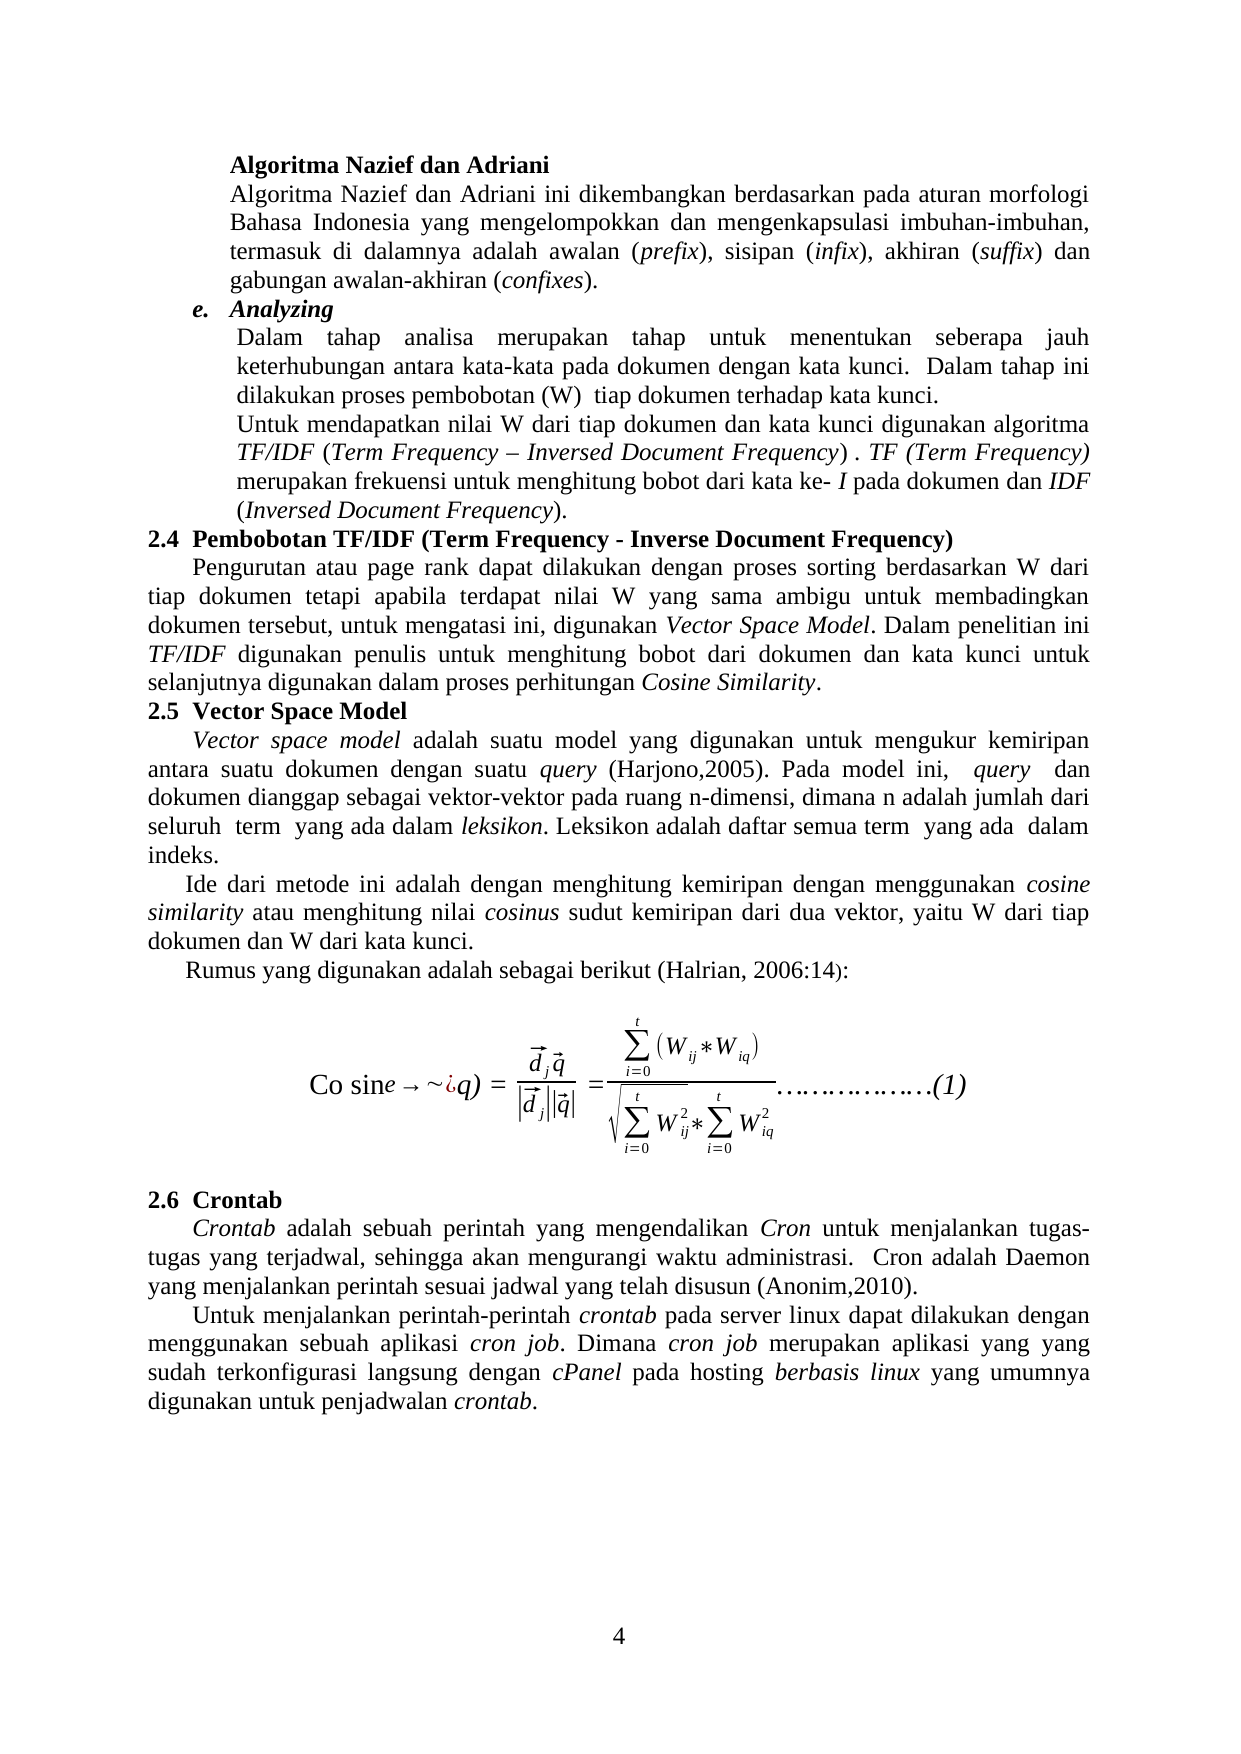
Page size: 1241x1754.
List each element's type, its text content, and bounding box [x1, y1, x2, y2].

text Untuk mendapatkan nilai W dari tiap dokumen dan kata kunci digunakan algoritma TF/IDF (Term Frequency – Inversed Document Frequency) . TF (Term Frequency) merupakan frekuensi untuk menghitung bobot dari kata ke- I pada dokumen dan IDF (Inversed Document Frequency). [236, 409, 1090, 524]
list Analyzing [192, 294, 1090, 322]
list Vector Space Model [148, 696, 1090, 725]
list Ide dari metode ini adalah dengan menghitung kemiripan dengan menggunakan cosine similarity atau menghitung nilai cosinus sudut kemiripan dari dua vektor, yaitu W dari tiap dokumen dan W dari kata kunci. [148, 869, 1090, 955]
list Algoritma Nazief dan Adriani [229, 150, 1090, 179]
list Crontab [148, 1185, 1090, 1213]
text Pengurutan atau page rank dapat dilakukan dengan proses sorting berdasarkan W dari tiap dokumen tetapi apabila terdapat nilai W yang sama ambigu untuk membadingkan dokumen tersebut, untuk mengatasi ini, digunakan Vector Space Model. Dalam penelitian ini TF/IDF digunakan penulis untuk menghitung bobot dari dokumen dan kata kunci untuk selanjutnya digunakan dalam proses perhitungan Cosine Similarity. [148, 552, 1090, 696]
text Dalam tahap analisa merupakan tahap untuk menentukan seberapa jauh keterhubungan antara kata-kata pada dokumen dengan kata kunci. Dalam tahap ini dilakukan proses pembobotan (W) tiap dokumen terhadap kata kunci. [236, 322, 1090, 409]
list Pembobotan TF/IDF (Term Frequency - Inverse Document Frequency) [148, 524, 1090, 552]
list Rumus yang digunakan adalah sebagai berikut (Halrian, 2006:14): [148, 955, 1090, 984]
list Crontab adalah sebuah perintah yang mengendalikan Cron untuk menjalankan tugas-tugas yang terjadwal, sehingga akan mengurangi waktu administrasi. Cron adalah Daemon yang menjalankan perintah sesuai jadwal yang telah disusun (Anonim,2010). [148, 1213, 1090, 1300]
list Algoritma Nazief dan Adriani ini dikembangkan berdasarkan pada aturan morfologi Bahasa Indonesia yang mengelompokkan dan mengenkapsulasi imbuhan-imbuhan, termasuk di dalamnya adalah awalan (prefix), sisipan (infix), akhiran (suffix) dan gabungan awalan-akhiran (confixes). [229, 179, 1090, 294]
list Co sinq) = =………………(1) [148, 1012, 1090, 1156]
list Vector space model adalah suatu model yang digunakan untuk mengukur kemiripan antara suatu dokumen dengan suatu query (Harjono,2005). Pada model ini, query dan dokumen dianggap sebagai vektor-vektor pada ruang n-dimensi, dimana n adalah jumlah dari seluruh term yang ada dalam leksikon. Leksikon adalah daftar semua term yang ada dalam indeks. [148, 725, 1090, 869]
list Untuk menjalankan perintah-perintah crontab pada server linux dapat dilakukan dengan menggunakan sebuah aplikasi cron job. Dimana cron job merupakan aplikasi yang yang sudah terkonfigurasi langsung dengan cPanel pada hosting berbasis linux yang umumnya digunakan untuk penjadwalan crontab. [148, 1300, 1090, 1415]
